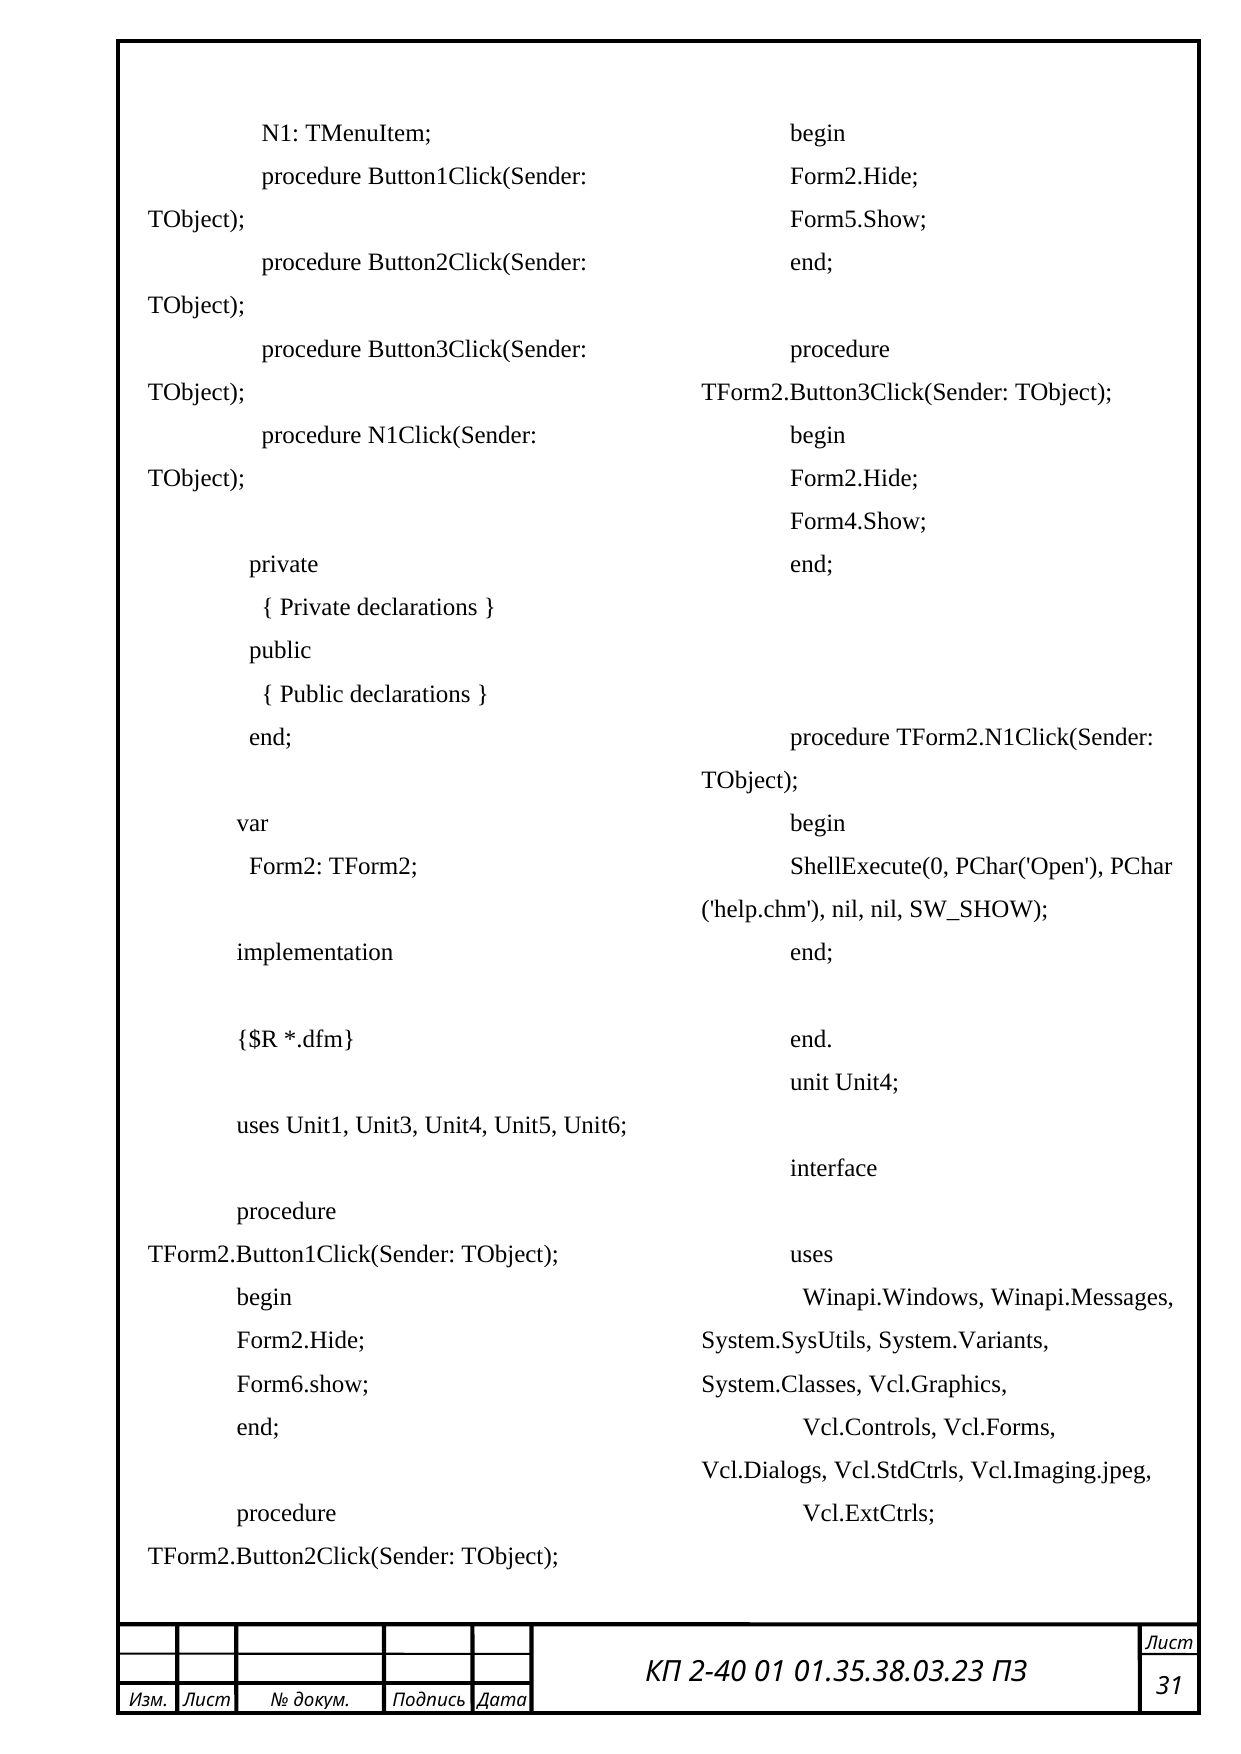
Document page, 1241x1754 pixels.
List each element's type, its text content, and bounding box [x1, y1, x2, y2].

text { Private declarations } [148, 592, 627, 621]
text end; [701, 937, 1181, 966]
text implementation [148, 937, 627, 966]
text Vcl.Controls, Vcl.Forms, Vcl.Dialogs, Vcl.StdCtrls, Vcl.Imaging.jpeg, [701, 1412, 1181, 1484]
text Form2.Hide; [701, 463, 1181, 492]
text {$R *.dfm} [148, 1024, 627, 1052]
text procedure TForm2.Button3Click(Sender: TObject); [701, 334, 1181, 406]
text var [148, 808, 627, 837]
text end; [148, 1412, 627, 1441]
text procedure Button1Click(Sender: TObject); [148, 161, 627, 233]
text Form4.Show; [701, 506, 1181, 535]
text procedure Button2Click(Sender: TObject); [148, 247, 627, 319]
text begin [701, 420, 1181, 449]
text Form2.Hide; [148, 1326, 627, 1354]
text procedure N1Click(Sender: TObject); [148, 420, 627, 492]
text interface [701, 1153, 1181, 1182]
text uses Unit1, Unit3, Unit4, Unit5, Unit6; [148, 1110, 627, 1139]
text unit Unit4; [701, 1067, 1181, 1096]
text Vcl.ExtCtrls; [701, 1498, 1181, 1527]
text begin [148, 1282, 627, 1311]
text N1: TMenuItem; [148, 118, 627, 147]
text end. [701, 1024, 1181, 1052]
text end; [701, 247, 1181, 276]
text private [148, 549, 627, 578]
text public [148, 636, 627, 664]
text Form5.Show; [701, 204, 1181, 233]
text end; [701, 549, 1181, 578]
text Form6.show; [148, 1369, 627, 1397]
text ShellExecute(0, PChar('Open'), PChar ('help.chm'), nil, nil, SW_SHOW); [701, 851, 1181, 923]
text begin [701, 118, 1181, 147]
text Form2: TForm2; [148, 851, 627, 880]
text end; [148, 722, 627, 751]
text procedure TForm2.Button2Click(Sender: TObject); [148, 1498, 627, 1570]
text { Public declarations } [148, 679, 627, 707]
text begin [701, 808, 1181, 837]
text procedure TForm2.Button1Click(Sender: TObject); [148, 1196, 627, 1268]
text Winapi.Windows, Winapi.Messages, System.SysUtils, System.Variants, System.Classes, Vcl.Graphics, [701, 1282, 1181, 1397]
text Form2.Hide; [701, 161, 1181, 190]
text procedure Button3Click(Sender: TObject); [148, 334, 627, 406]
text uses [701, 1239, 1181, 1268]
text procedure TForm2.N1Click(Sender: TObject); [701, 722, 1181, 794]
